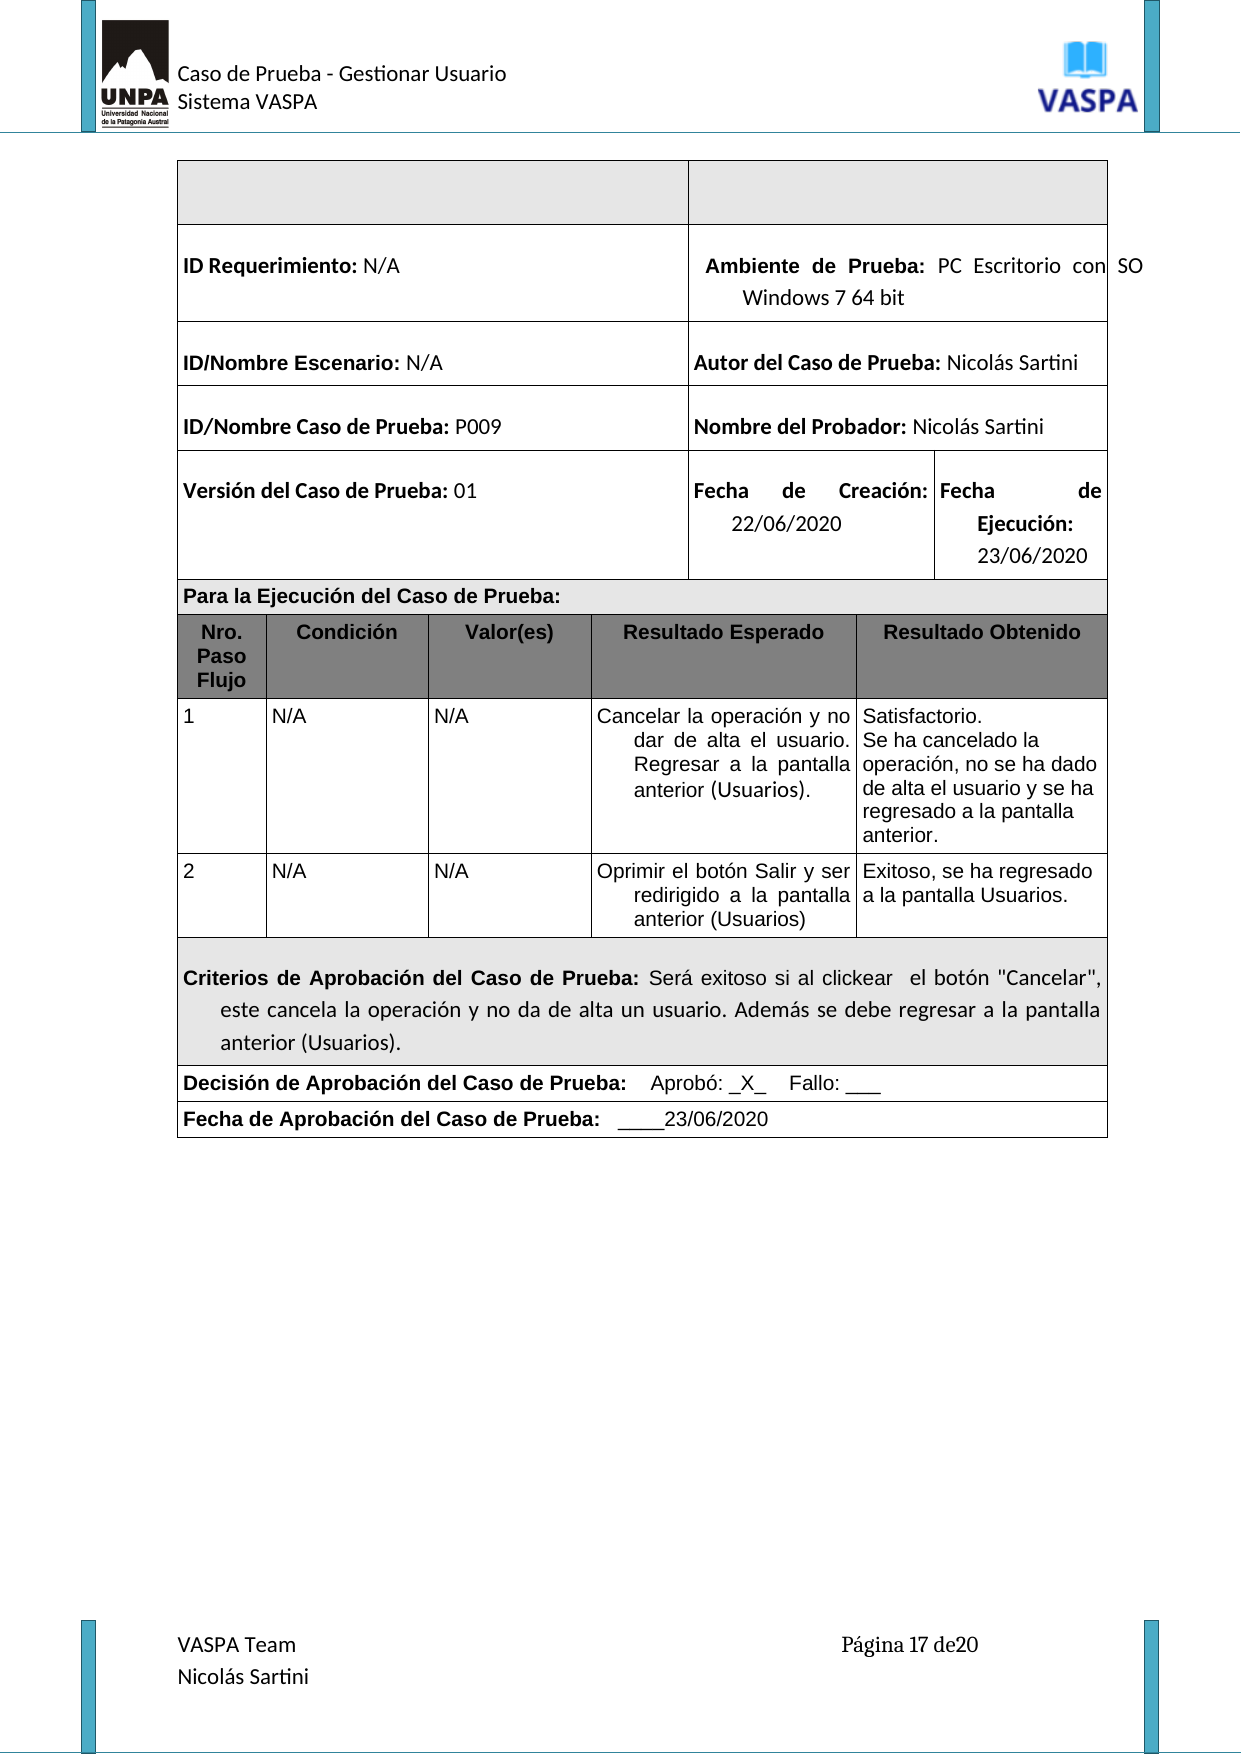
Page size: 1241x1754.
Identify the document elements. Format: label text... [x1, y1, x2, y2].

table_cell 1 [178, 699, 266, 853]
table_cell Nombre del Probador: Nicolás Sartini [689, 386, 1107, 450]
table_cell Fecha de Aprobación del Caso de Prueba: ____23/06/2020 [178, 1102, 1107, 1137]
table_cell Resultado Esperado [592, 615, 856, 698]
table_cell Versión del Caso de Prueba: 01 [178, 451, 688, 578]
table_cell ID/Nombre Escenario: N/A [178, 322, 688, 385]
table_cell ID/Nombre Caso de Prueba: P009 [178, 386, 688, 450]
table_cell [178, 161, 688, 224]
table_cell N/A [267, 699, 428, 853]
table_cell ID Requerimiento: N/A [178, 225, 688, 321]
table_cell Decisión de Aprobación del Caso de Prueba: Aprobó: _X_ Fallo: ___ [178, 1066, 1107, 1101]
table_cell N/A [429, 699, 591, 853]
table_cell Exitoso, se ha regresado a la pantalla Usuarios. [857, 854, 1107, 937]
table_cell Valor(es) [429, 615, 591, 698]
table_cell Nro. Paso Flujo [178, 615, 266, 698]
table_cell Autor del Caso de Prueba: Nicolás Sartini [689, 322, 1107, 385]
table_cell N/A [429, 854, 591, 937]
table_cell Satisfactorio. Se ha cancelado la operación, no se ha dado de alta el usuario y se ha regresado a la pantalla anterior. [857, 699, 1107, 853]
table_cell Condición [267, 615, 428, 698]
table_cell [689, 225, 1107, 321]
table_cell Oprimir el botón Salir y ser redirigido a la pantalla anterior (Usuarios) [592, 854, 856, 937]
table_cell N/A [267, 854, 428, 937]
table_cell Fecha de Creación: 22/06/2020 [689, 451, 934, 578]
table_cell Para la Ejecución del Caso de Prueba: [178, 580, 1107, 614]
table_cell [689, 161, 1107, 224]
table_cell Criterios de Aprobación del Caso de Prueba: Será exitoso si al clickear el botón "Cancelar", este cancela la operación y no da de alta un usuario. Además se debe regresar a la pantalla anterior (Usuarios). [178, 938, 1107, 1065]
table_cell Fecha de Ejecución: 23/06/2020 [935, 451, 1107, 578]
picture [1032, 21, 1143, 132]
table_cell Resultado Obtenido [857, 615, 1107, 698]
table_cell 2 [178, 854, 266, 937]
table_cell Cancelar la operación y no dar de alta el usuario. Regresar a la pantalla anterior (Usuarios). [592, 699, 856, 853]
picture [100, 18, 170, 129]
